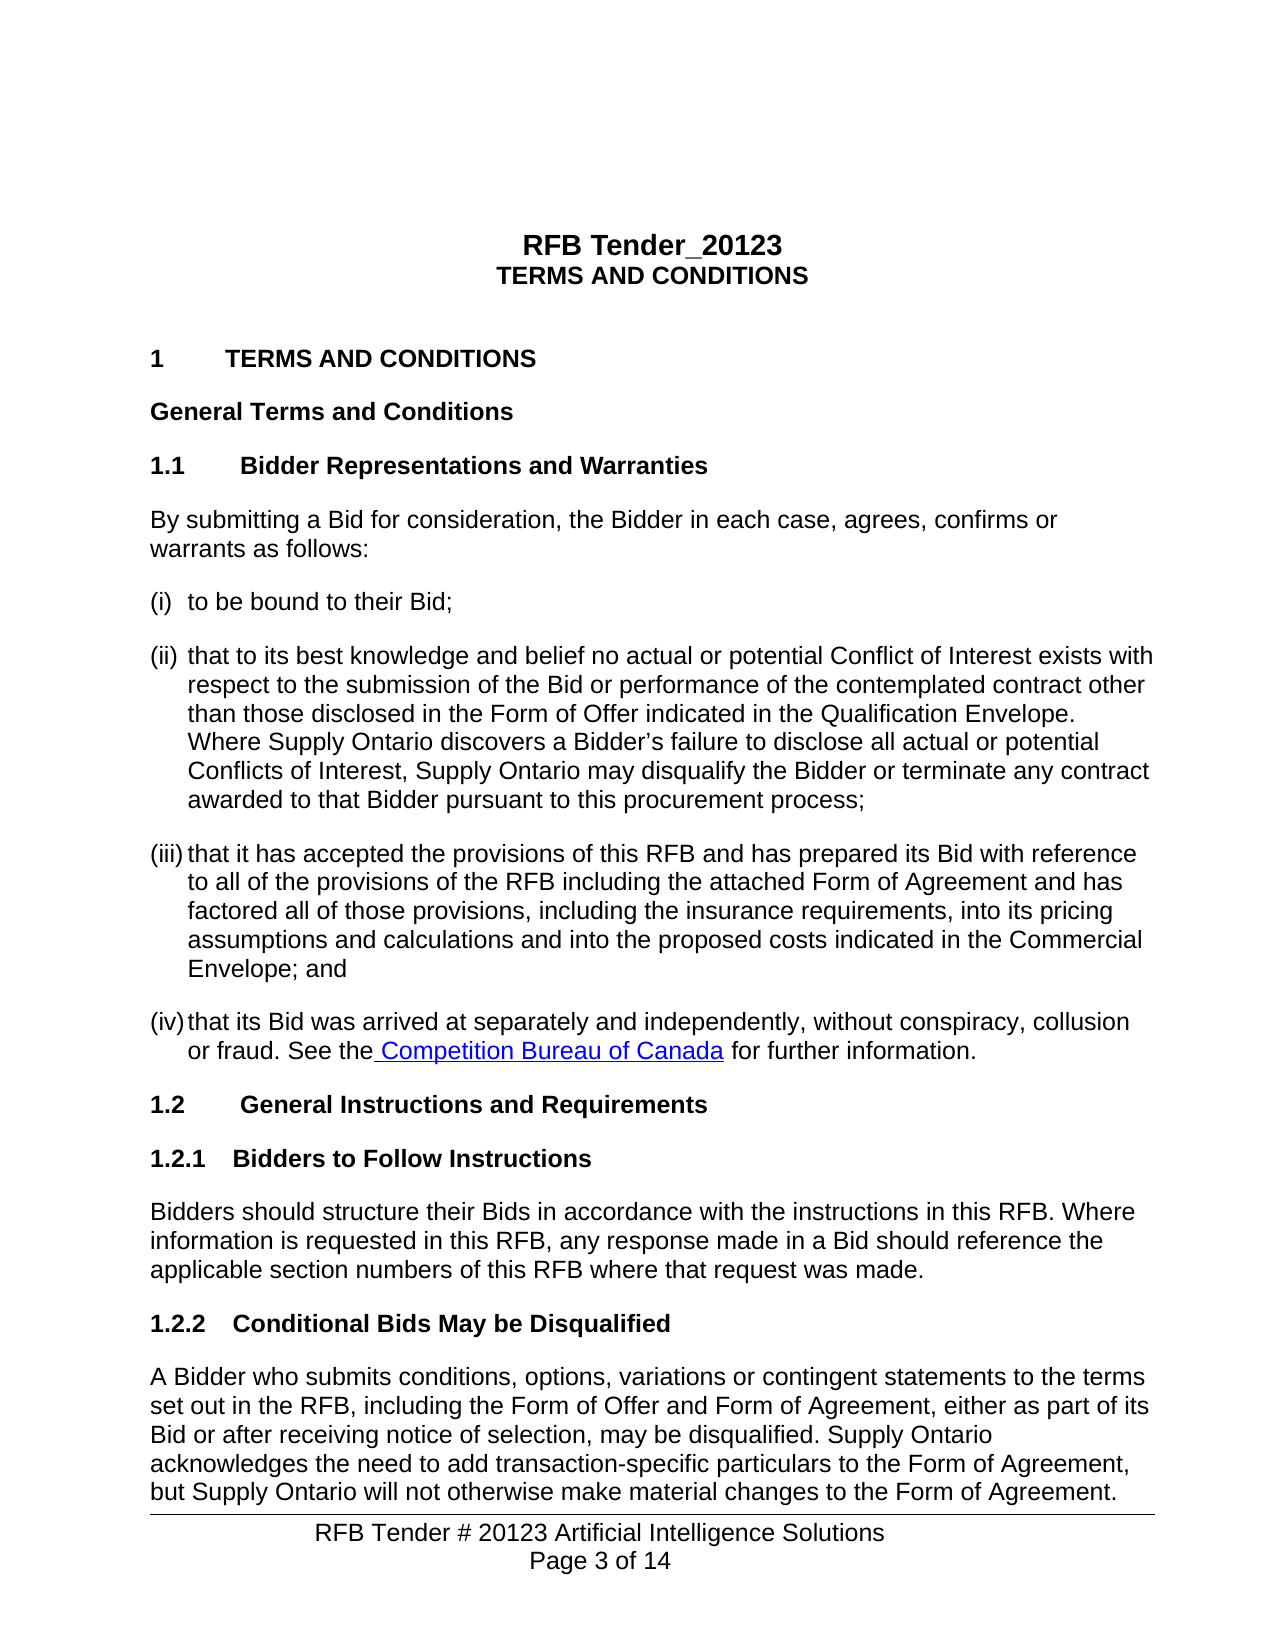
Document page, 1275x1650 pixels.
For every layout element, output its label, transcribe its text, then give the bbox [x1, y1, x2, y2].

list that to its best knowledge and belief no actual or potential Conflict of Interest exists with respect to the submission of the Bid or performance of the contemplated contract other than those disclosed in the Form of Offer indicated in the Qualification Envelope. Where Supply Ontario discovers a Bidder’s failure to disclose all actual or potential Conflicts of Interest, Supply Ontario may disqualify the Bidder or terminate any contract awarded to that Bidder pursuant to this procurement process; [150, 641, 1155, 813]
subtitle Bidders to Follow Instructions [150, 1143, 1155, 1172]
text RFB Tender_20123 [150, 227, 1155, 261]
text Bidders should structure their Bids in accordance with the instructions in this RFB. Where information is requested in this RFB, any response made in a Bid should reference the applicable section numbers of this RFB where that request was made. [150, 1197, 1155, 1283]
list that its Bid was arrived at separately and independently, without conspiracy, collusion or fraud. See the Competition Bureau of Canada for further information. [150, 1007, 1155, 1065]
list that it has accepted the provisions of this RFB and has prepared its Bid with reference to all of the provisions of the RFB including the attached Form of Agreement and has factored all of those provisions, including the insurance requirements, into its pricing assumptions and calculations and into the proposed costs indicated in the Commercial Envelope; and [150, 838, 1155, 982]
text General Terms and Conditions [150, 397, 1155, 426]
subtitle Bidder Representations and Warranties [150, 451, 1155, 480]
subtitle Conditional Bids May be Disqualified [150, 1308, 1155, 1337]
text A Bidder who submits conditions, options, variations or contingent statements to the terms set out in the RFB, including the Form of Offer and Form of Agreement, either as part of its Bid or after receiving notice of selection, may be disqualified. Supply Ontario acknowledges the need to add transaction-specific particulars to the Form of Agreement, but Supply Ontario will not otherwise make material changes to the Form of Agreement. [150, 1362, 1155, 1506]
text TERMS AND CONDITIONS [150, 261, 1155, 290]
subtitle TERMS AND CONDITIONS [150, 343, 1155, 372]
subtitle General Instructions and Requirements [150, 1090, 1155, 1118]
text By submitting a Bid for consideration, the Bidder in each case, agrees, confirms or warrants as follows: [150, 505, 1155, 562]
list to be bound to their Bid; [150, 587, 1155, 616]
